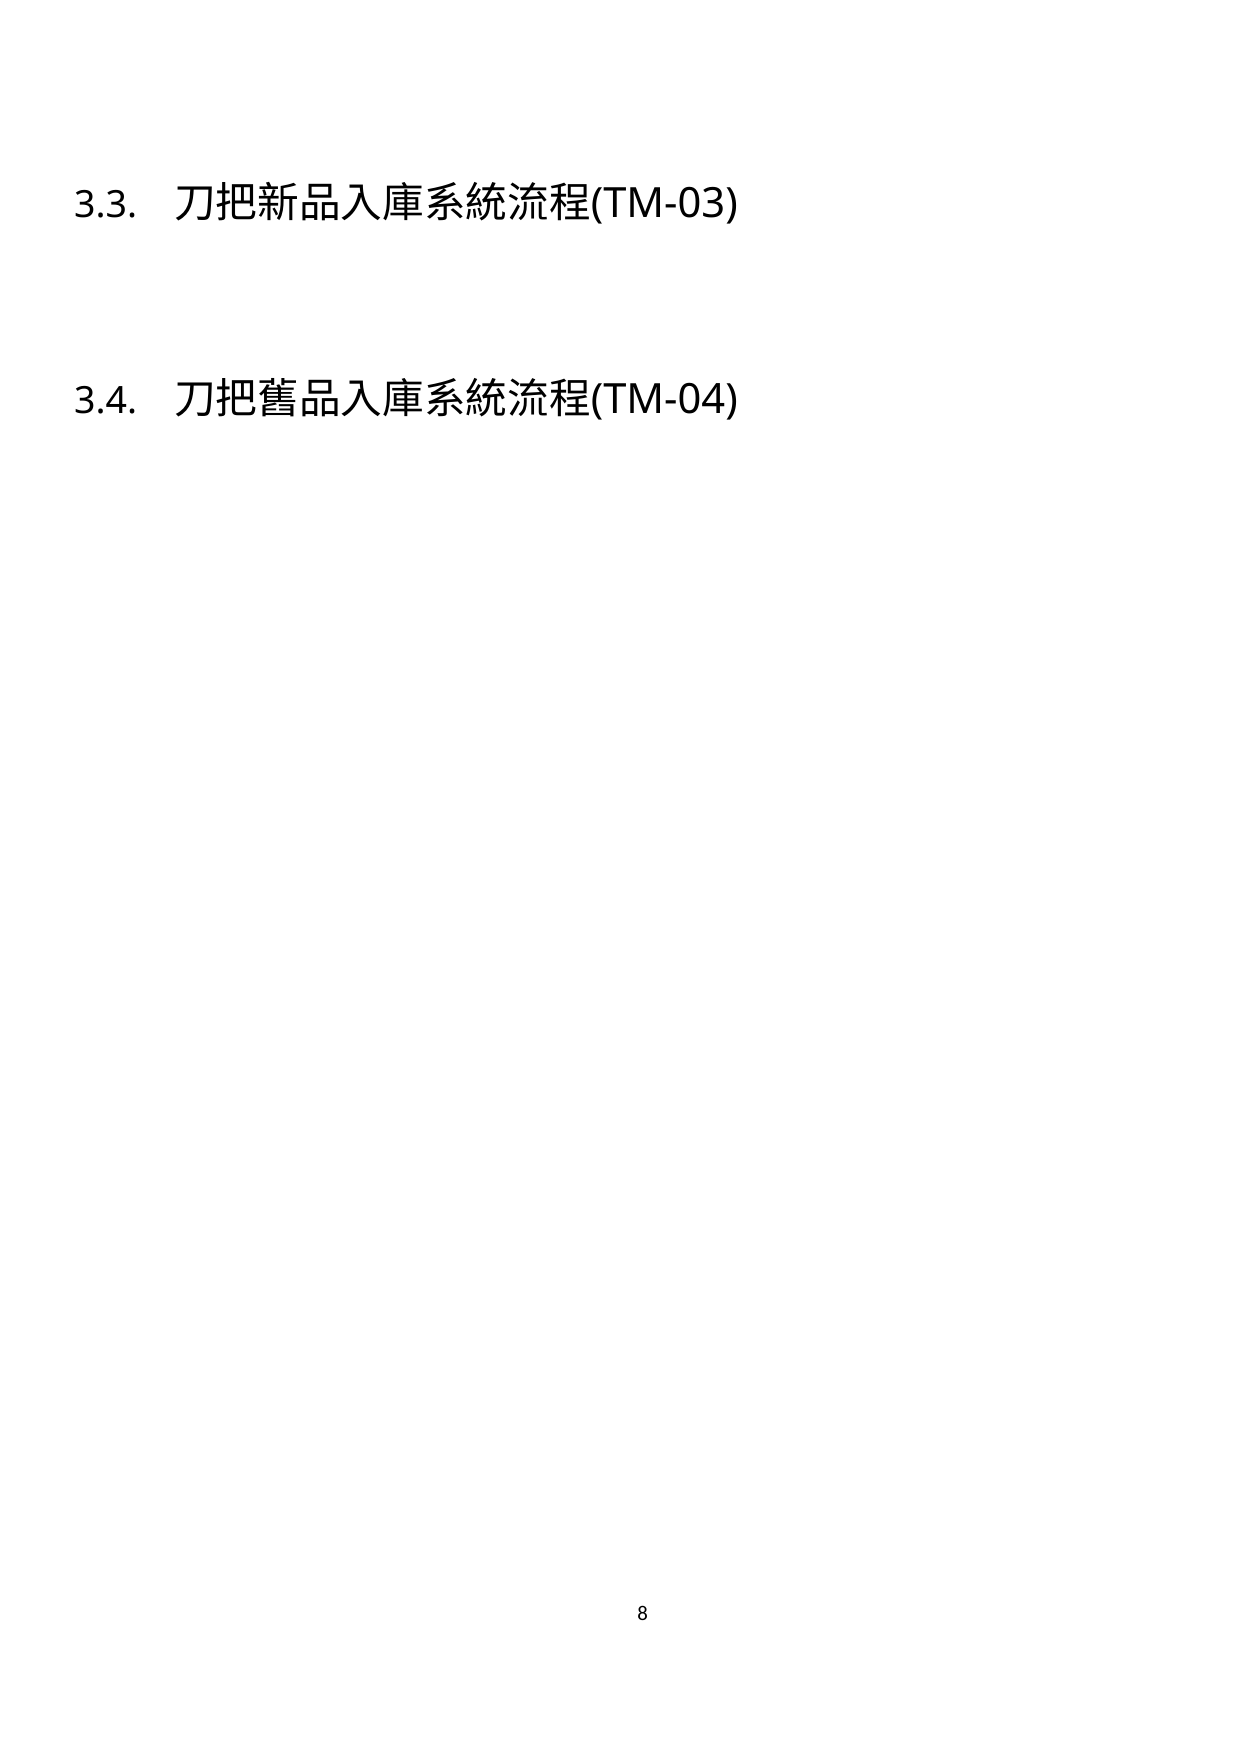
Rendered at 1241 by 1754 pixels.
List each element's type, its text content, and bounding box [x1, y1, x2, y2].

subtitle 刀把新品入庫系統流程(TM-03) [74, 162, 1211, 237]
subtitle 刀把舊品入庫系統流程(TM-04) [74, 358, 1211, 433]
